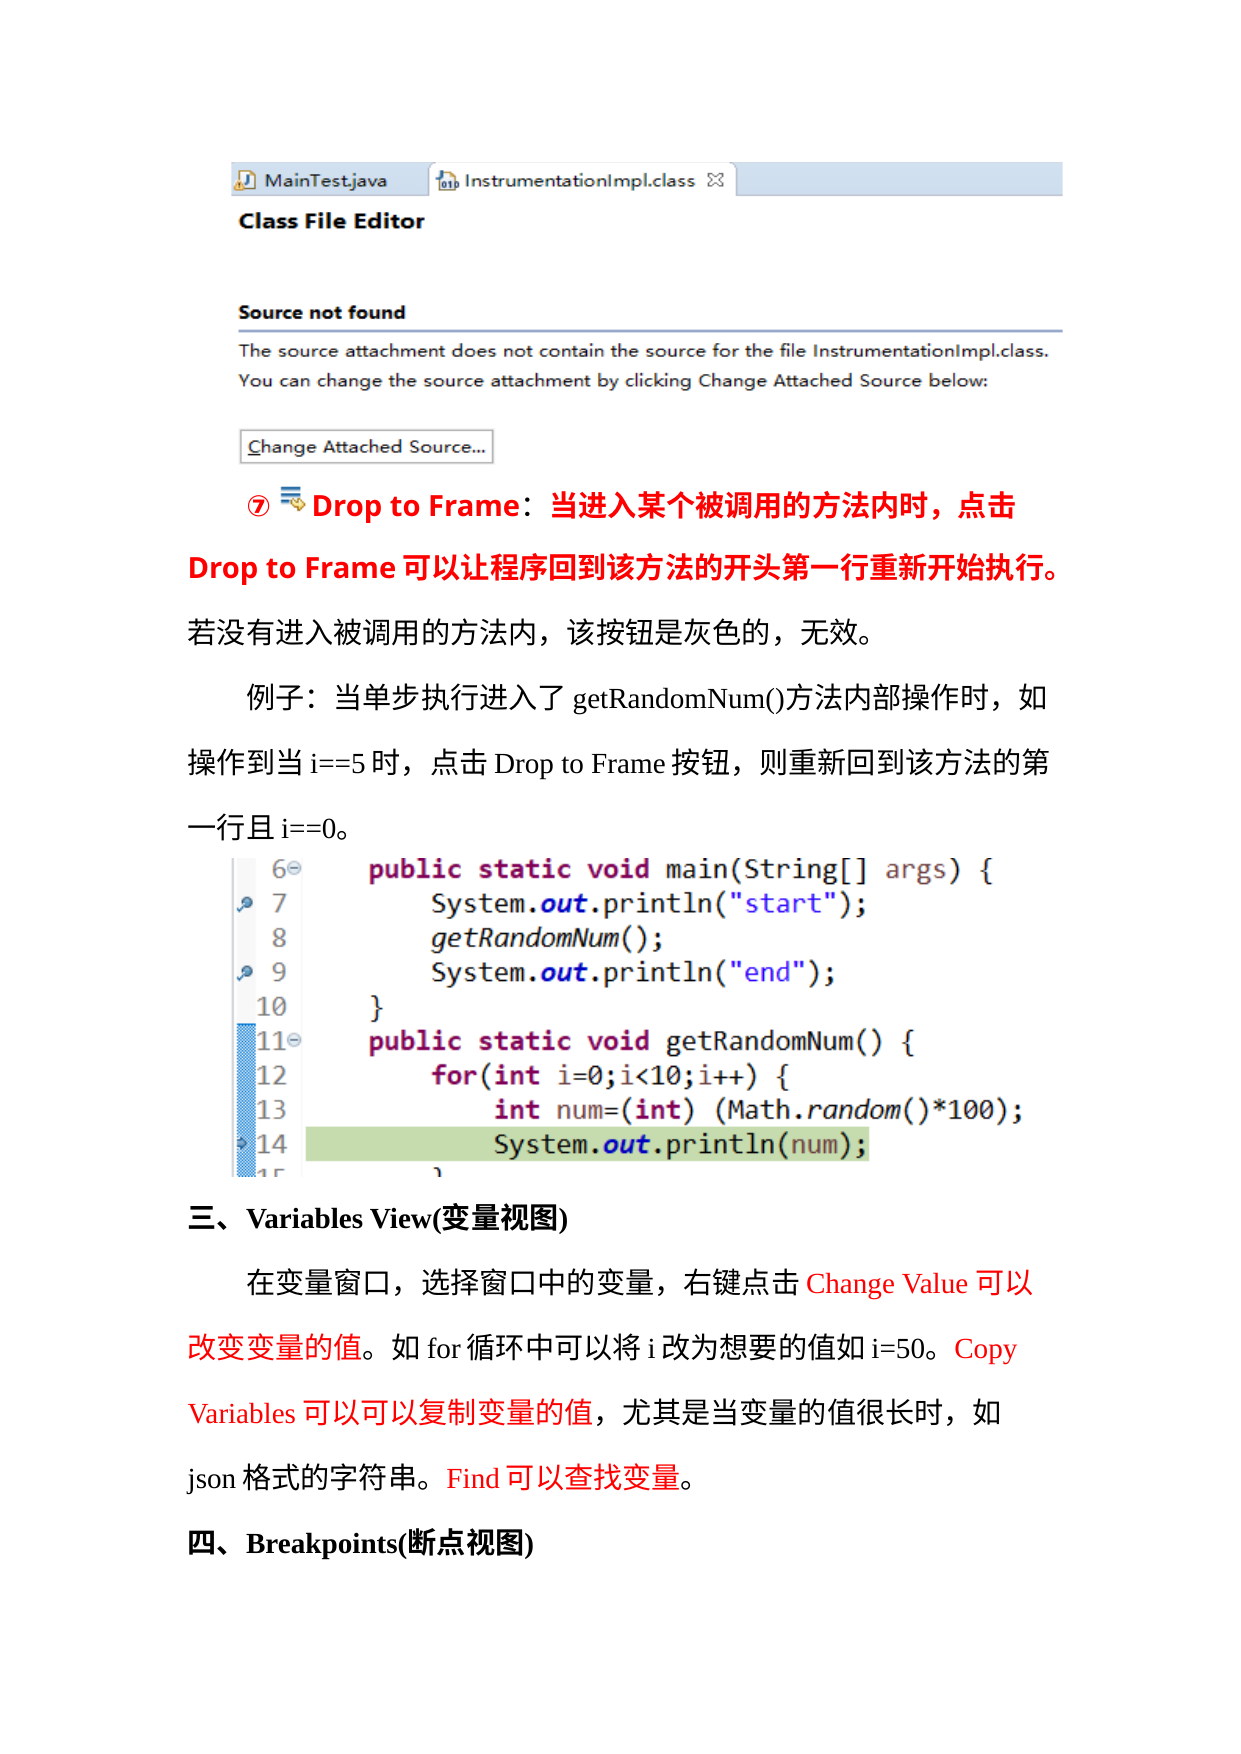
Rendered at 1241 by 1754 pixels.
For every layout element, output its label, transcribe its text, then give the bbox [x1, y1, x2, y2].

text ⑦Drop to Frame：当进入某个被调用的方法内时，点击Drop to Frame可以让程序回到该方法的开头第一行重新开始执行。若没有进入被调用的方法内，该按钮是灰色的，无效。 [187, 468, 1053, 663]
picture [231, 858, 1029, 1177]
text 四、Breakpoints(断点视图) [187, 1508, 1053, 1573]
picture [231, 162, 1063, 469]
text 三、Variables View(变量视图) [187, 1183, 1053, 1248]
text 在变量窗口，选择窗口中的变量，右键点击Change Value 可以改变变量的值。如for循环中可以将i改为想要的值如i=50。Copy Variables可以可以复制变量的值，尤其是当变量的值很长时，如json格式的字符串。Find可以查找变量。 [187, 1248, 1053, 1508]
text 例子：当单步执行进入了getRandomNum()方法内部操作时，如操作到当i==5时，点击Drop to Frame按钮，则重新回到该方法的第一行且i==0。 [187, 663, 1053, 858]
picture [270, 476, 312, 516]
